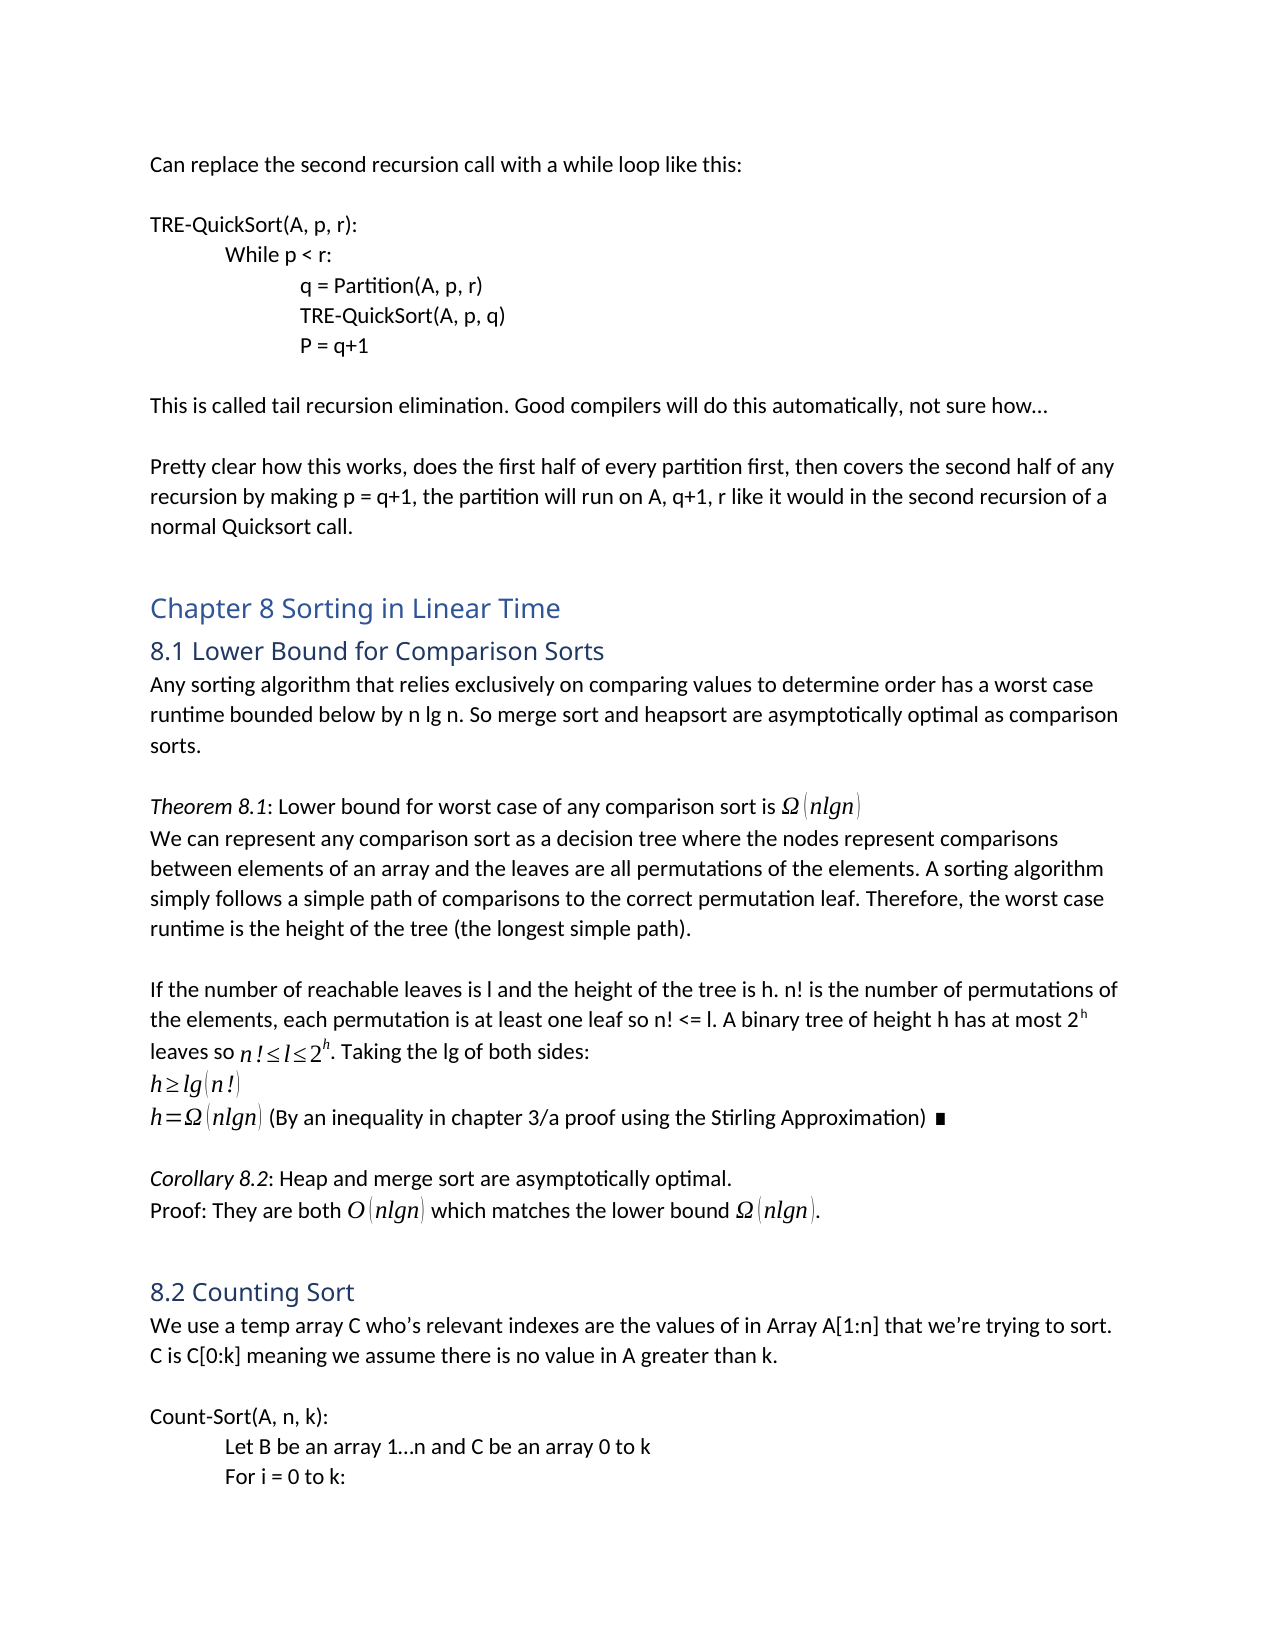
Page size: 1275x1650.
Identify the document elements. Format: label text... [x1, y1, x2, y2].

list Can replace the second recursion call with a while loop like this: [150, 150, 1125, 178]
list Theorem 8.1: Lower bound for worst case of any comparison sort is [150, 791, 1125, 822]
list q = Partition(A, p, r) [150, 271, 1125, 299]
list P = q+1 [150, 331, 1125, 359]
list We use a temp array C who’s relevant indexes are the values of in Array A[1:n] that we’re trying to sort. C is C[0:k] meaning we assume there is no value in A greater than k. [150, 1311, 1125, 1369]
subtitle 8.2 Counting Sort [150, 1274, 1125, 1308]
subtitle 8.1 Lower Bound for Comparison Sorts [150, 633, 1125, 668]
list TRE-QuickSort(A, p, q) [150, 301, 1125, 329]
list For i = 0 to k: [150, 1462, 1125, 1490]
list If the number of reachable leaves is l and the height of the tree is h. n! is the number of permutations of the elements, each permutation is at least one leaf so n! <= l. A binary tree of height h has at most 2h leaves so . Taking the lg of both sides: [150, 975, 1125, 1067]
subtitle Chapter 8 Sorting in Linear Time [150, 589, 1125, 626]
list Count-Sort(A, n, k): [150, 1402, 1125, 1430]
list This is called tail recursion elimination. Good compilers will do this automatically, not sure how… [150, 392, 1125, 420]
list Proof: They are both which matches the lower bound . [150, 1195, 1125, 1225]
list Any sorting algorithm that relies exclusively on comparing values to determine order has a worst case runtime bounded below by n lg n. So merge sort and heapsort are asymptotically optimal as comparison sorts. [150, 670, 1125, 759]
list TRE-QuickSort(A, p, r): [150, 210, 1125, 238]
list Pretty clear how this works, does the first half of every partition first, then covers the second half of any recursion by making p = q+1, the partition will run on A, q+1, r like it would in the second recursion of a normal Quicksort call. [150, 452, 1125, 541]
list Let B be an array 1…n and C be an array 0 to k [150, 1432, 1125, 1460]
list While p < r: [150, 241, 1125, 269]
list (By an inequality in chapter 3/a proof using the Stirling Approximation) [150, 1102, 1125, 1132]
list Corollary 8.2: Heap and merge sort are asymptotically optimal. [150, 1164, 1125, 1193]
list We can represent any comparison sort as a decision tree where the nodes represent comparisons between elements of an array and the leaves are all permutations of the elements. A sorting algorithm simply follows a simple path of comparisons to the correct permutation leaf. Therefore, the worst case runtime is the height of the tree (the longest simple path). [150, 824, 1125, 943]
